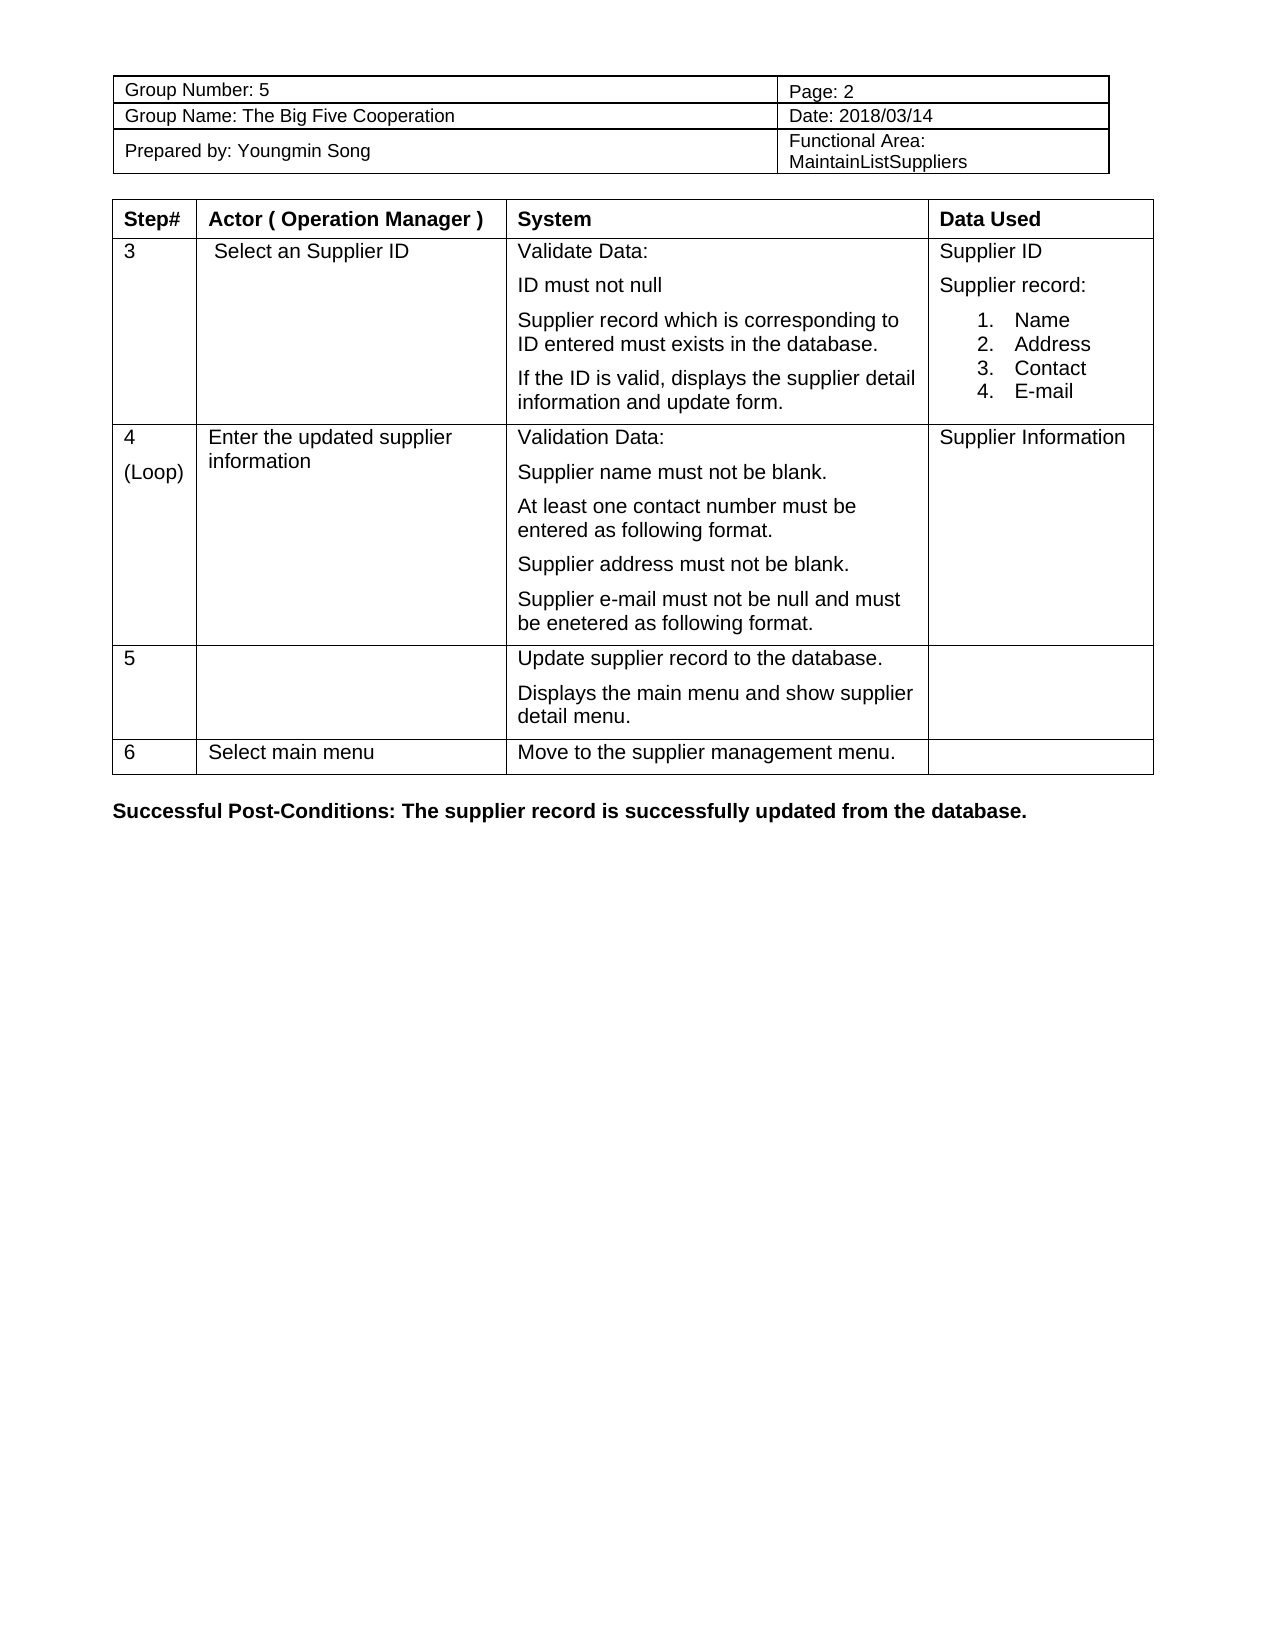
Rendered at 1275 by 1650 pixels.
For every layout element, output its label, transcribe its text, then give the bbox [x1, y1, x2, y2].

table_cell 4 (Loop) [113, 425, 196, 645]
table_cell Supplier ID Supplier record: Name Address Contact E-mail [929, 239, 1153, 424]
table_header Actor ( Operation Manager ) [197, 200, 506, 238]
table_cell 5 [113, 646, 196, 739]
table_cell [197, 646, 506, 739]
table_header Step# [113, 200, 196, 238]
table_cell 6 [113, 740, 196, 774]
table_cell [929, 740, 1153, 774]
table_cell 3 [113, 239, 196, 424]
table_cell Select an Supplier ID [197, 239, 506, 424]
table_cell Validation Data: Supplier name must not be blank. At least one contact number must be entered as following format. Supplier address must not be blank. Supplier e-mail must not be null and must be enetered as following format. [507, 425, 928, 645]
table_header Data Used [929, 200, 1153, 238]
table_cell [929, 646, 1153, 739]
table_cell Validate Data: ID must not null Supplier record which is corresponding to ID entered must exists in the database. If the ID is valid, displays the supplier detail information and update form. [507, 239, 928, 424]
text Successful Post-Conditions: The supplier record is successfully updated from the database. [112, 799, 1162, 823]
table_cell Update supplier record to the database. Displays the main menu and show supplier detail menu. [507, 646, 928, 739]
table_cell Supplier Information [929, 425, 1153, 645]
table_cell Select main menu [197, 740, 506, 774]
table_cell Move to the supplier management menu. [507, 740, 928, 774]
table_cell Enter the updated supplier information [197, 425, 506, 645]
table_header System [507, 200, 928, 238]
